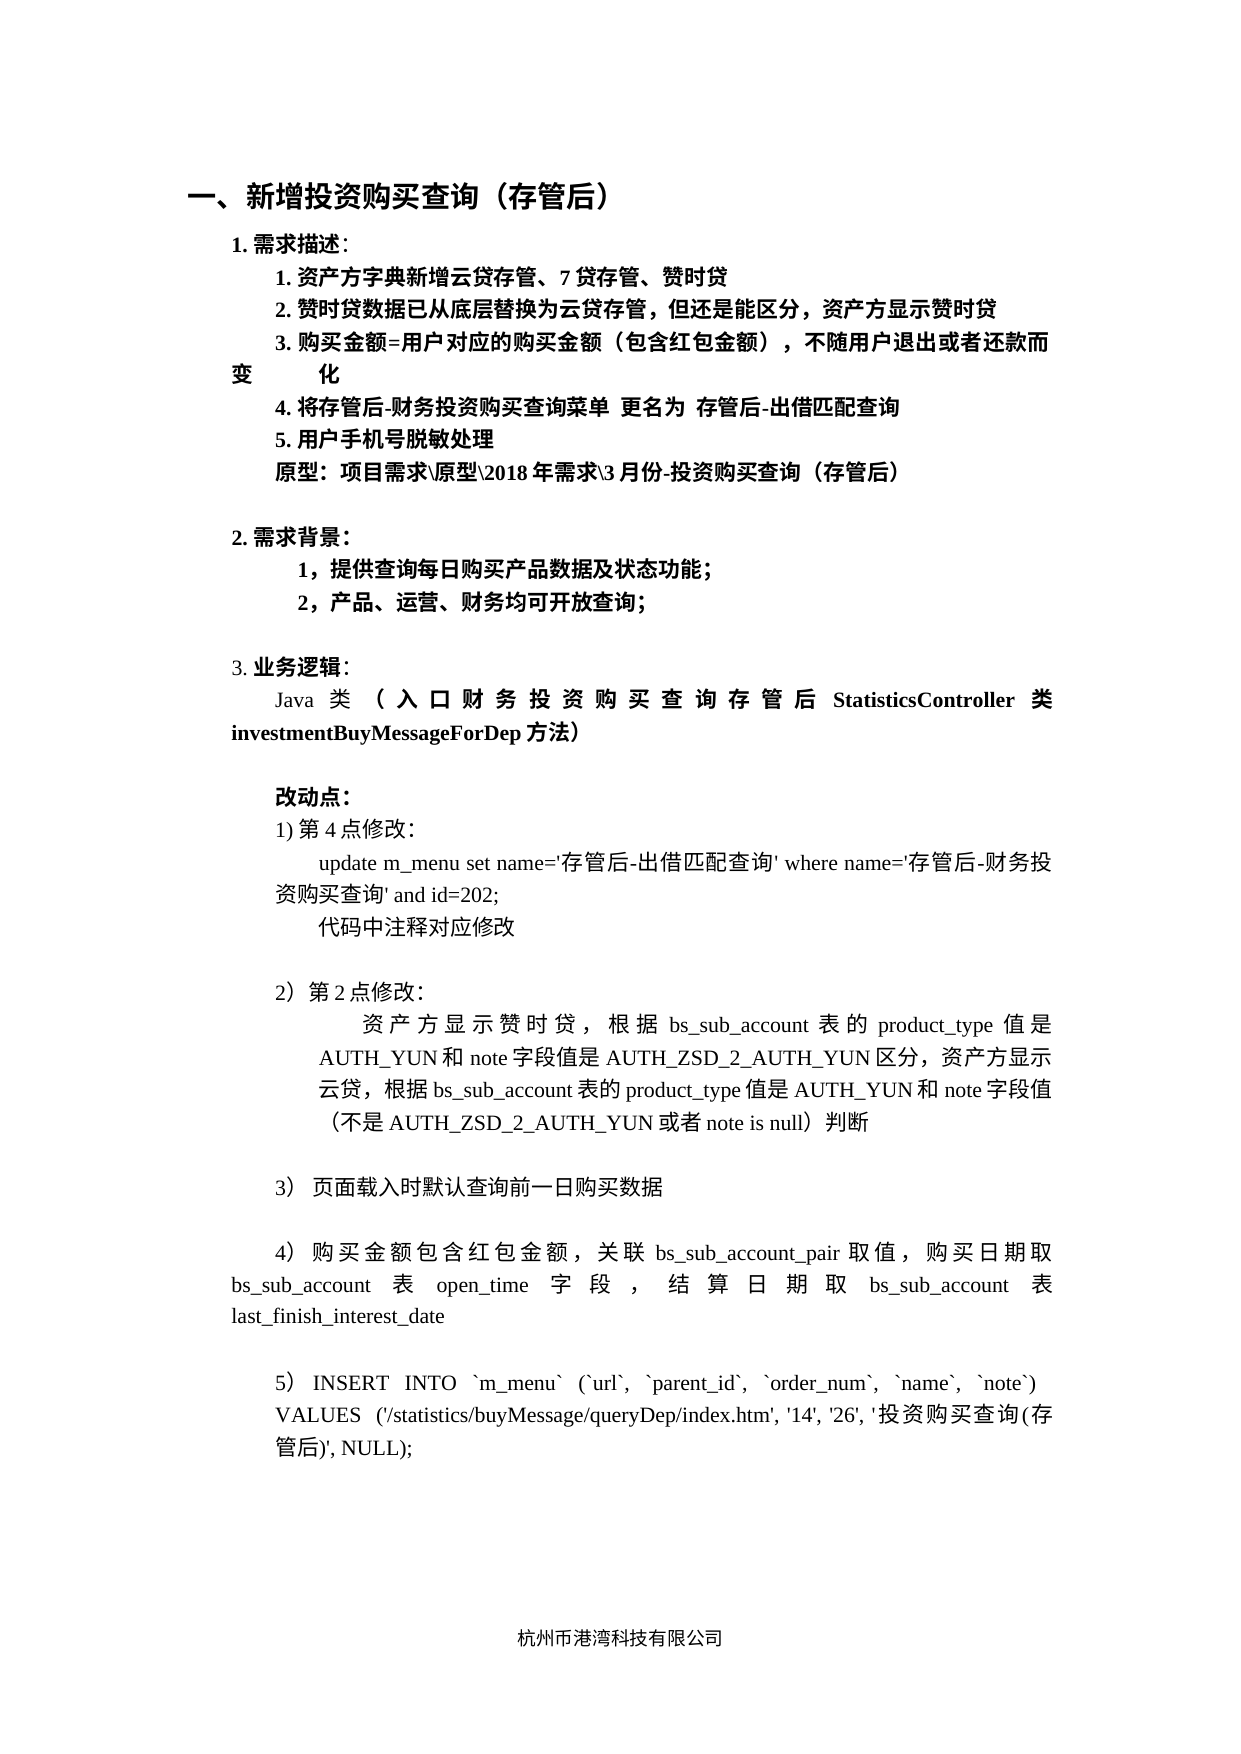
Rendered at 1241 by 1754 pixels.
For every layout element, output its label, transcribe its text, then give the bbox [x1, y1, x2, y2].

list 1. 需求描述： [187, 227, 1053, 259]
list 业务逻辑： [187, 649, 1053, 682]
list 代码中注释对应修改 [275, 909, 1053, 942]
list 4. 将存管后-财务投资购买查询菜单 更名为 存管后-出借匹配查询 [231, 389, 1053, 422]
list 2. 赞时贷数据已从底层替换为云贷存管，但还是能区分，资产方显示赞时贷 [231, 292, 1053, 324]
list 3. 购买金额=用户对应的购买金额（包含红包金额），不随用户退出或者还款而变 化 [231, 324, 1053, 389]
list 3） 页面载入时默认查询前一日购买数据 [231, 1169, 1053, 1202]
list 资产方显示赞时贷，根据bs_sub_account表的product_type值是AUTH_YUN和 note字段值是AUTH_ZSD_2_AUTH_YUN区分，资产方显示云贷，根据bs_sub_account表的product_type值是AUTH_YUN和 note字段值（不是AUTH_ZSD_2_AUTH_YUN或者note is null）判断 [319, 1007, 1053, 1137]
list 2）第2点修改： [231, 974, 1053, 1007]
list 1. 资产方字典新增云贷存管、7贷存管、赞时贷 [231, 259, 1053, 292]
list 原型：项目需求\原型\2018年需求\3月份-投资购买查询（存管后） [231, 454, 1053, 487]
list 购买金额包含红包金额，关联bs_sub_account_pair取值，购买日期取bs_sub_account表open_time字段，结算日期取bs_sub_account表last_finish_interest_date [231, 1234, 1053, 1332]
list INSERT INTO `m_menu` (`url`, `parent_id`, `order_num`, `name`, `note`) VALUES ('/statistics/buyMessage/queryDep/index.htm', '14', '26', '投资购买查询(存 管后)', NULL); [231, 1364, 1053, 1462]
list 5. 用户手机号脱敏处理 [231, 422, 1053, 454]
list 1，提供查询每日购买产品数据及状态功能； [187, 552, 1053, 584]
list 改动点： [231, 779, 1053, 812]
list Java类（入口财务投资购买查询存管后StatisticsController类investmentBuyMessageForDep方法） [231, 682, 1053, 747]
list update m_menu set name='存管后-出借匹配查询' where name='存管后-财务投资购买查询' and id=202; [275, 844, 1053, 909]
list 2，产品、运营、财务均可开放查询； [187, 584, 1053, 617]
list 2. 需求背景： [187, 519, 1053, 552]
list 1) 第4点修改： [231, 812, 1053, 844]
list 一、新增投资购买查询（存管后） [187, 162, 1053, 227]
